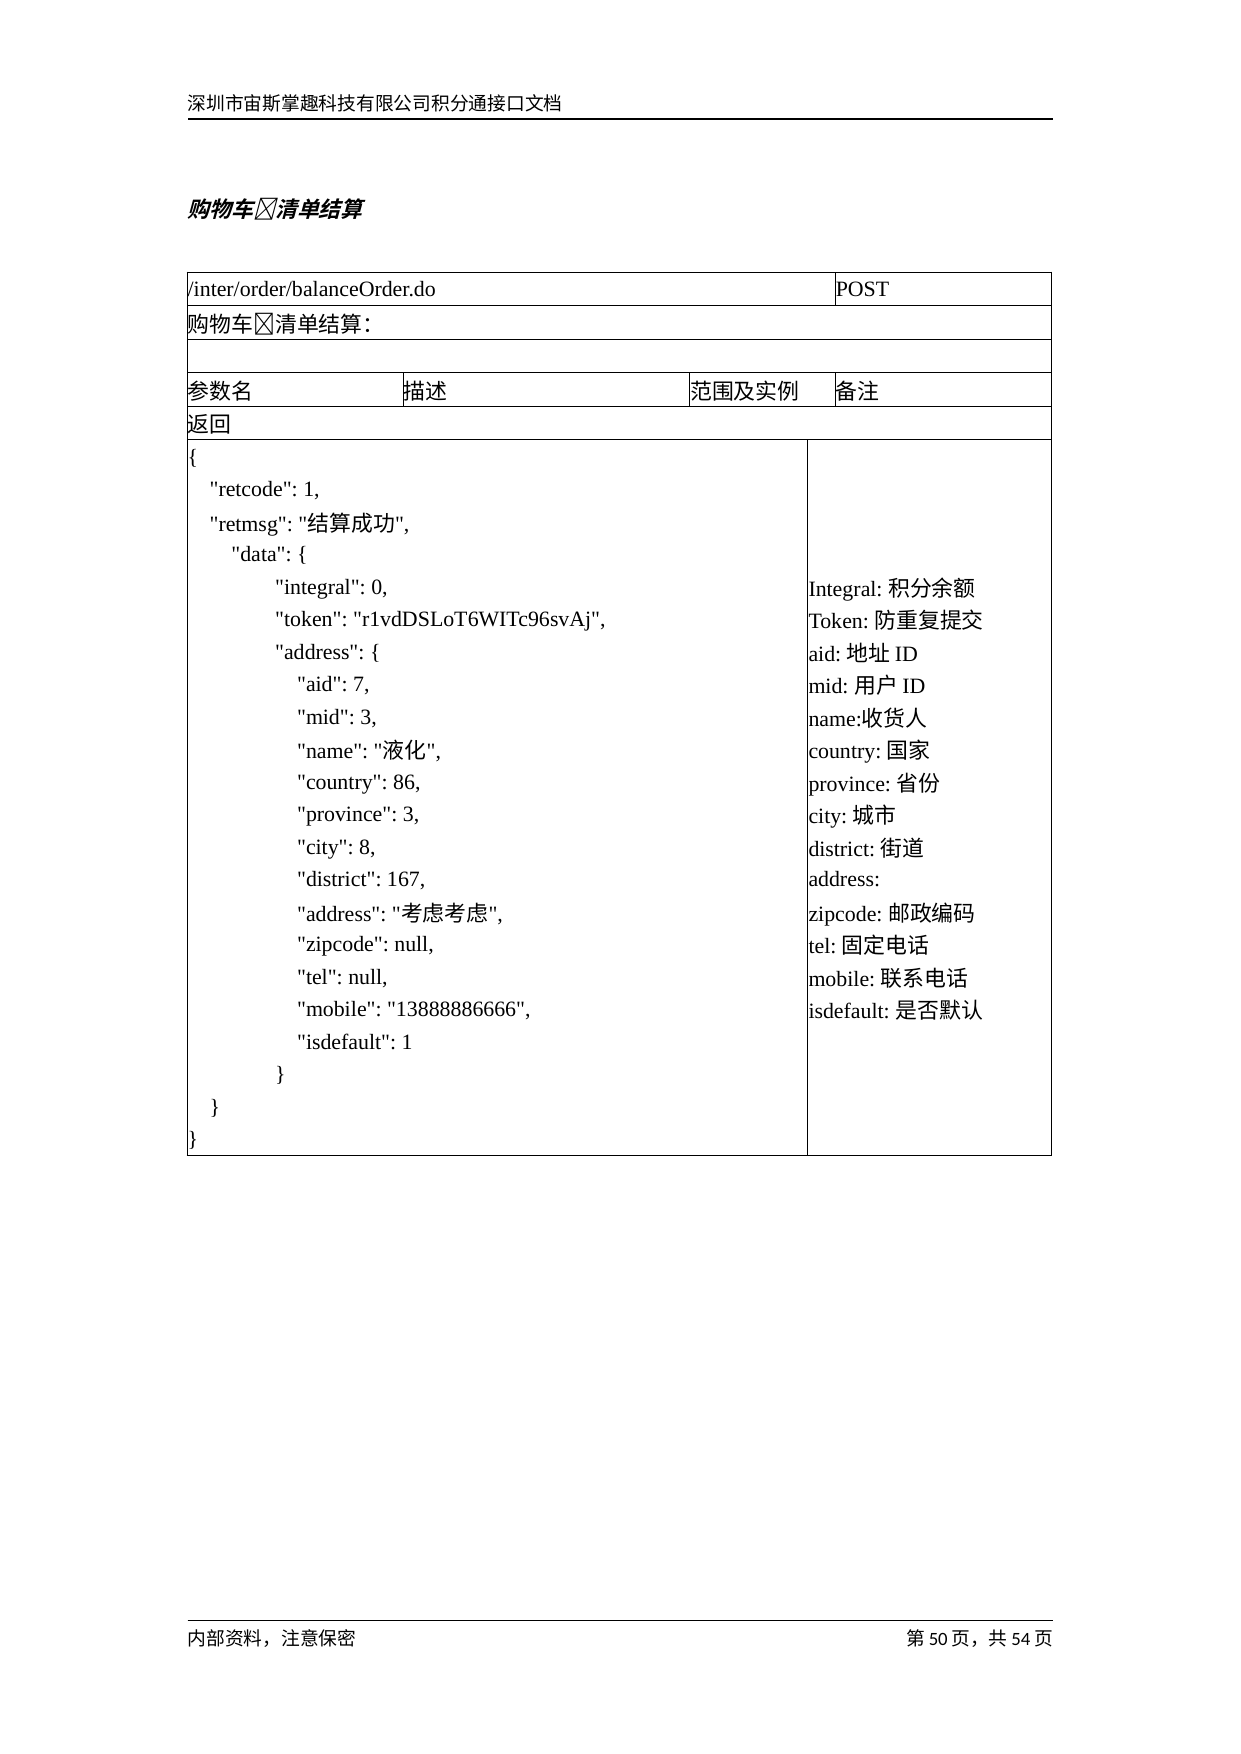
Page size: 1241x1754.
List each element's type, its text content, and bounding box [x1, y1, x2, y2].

table_header /inter/order/balanceOrder.do [188, 273, 835, 305]
table_cell 参数名 [188, 373, 403, 406]
table_cell 备注 [836, 373, 1051, 406]
table_cell Integral: 积分余额 Token: 防重复提交 aid: 地址ID mid: 用户ID name:收货人 country: 国家 province: 省份 city: 城市 district: 街道 address: zipcode: 邮政编码 tel: 固定电话 mobile: 联系电话 isdefault: 是否默认 [808, 440, 1051, 1155]
table_cell 购物车清单结算： [188, 306, 1051, 339]
table_cell 范围及实例 [690, 373, 835, 406]
subtitle 购物车清单结算 [187, 191, 1053, 224]
table_cell { "retcode": 1, "retmsg": "结算成功", "data": { "integral": 0, "token": "r1vdDSLoT6WITc96svAj", "address": { "aid": 7, "mid": 3, "name": "液化", "country": 86, "province": 3, "city": 8, "district": 167, "address": "考虑考虑", "zipcode": null, "tel": null, "mobile": "13888886666", "isdefault": 1 } } } [188, 440, 807, 1155]
table_header POST [836, 273, 1051, 305]
table_cell 描述 [404, 373, 689, 406]
table_cell [188, 340, 1051, 372]
table_cell 返回 [188, 407, 1051, 439]
